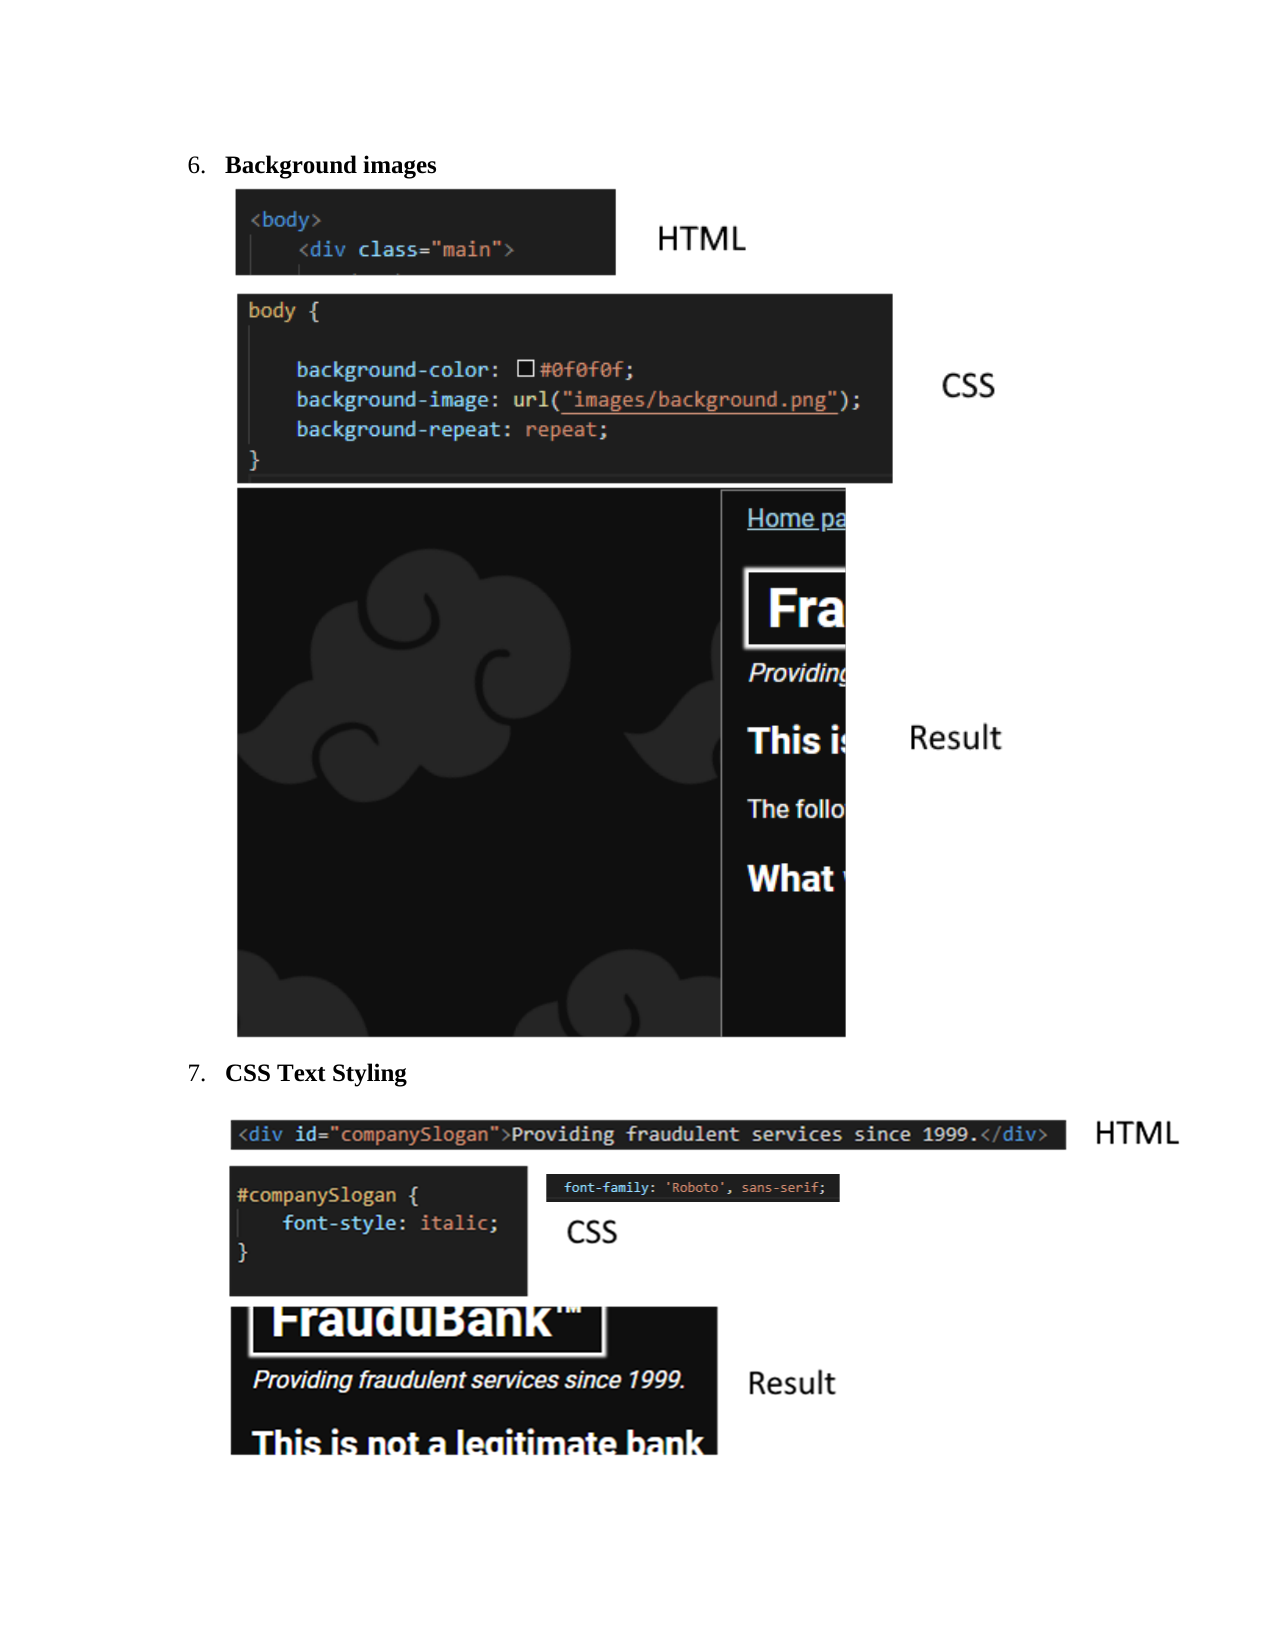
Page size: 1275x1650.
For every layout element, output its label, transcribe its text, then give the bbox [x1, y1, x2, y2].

picture [225, 1089, 1200, 1477]
picture [225, 181, 1029, 1056]
